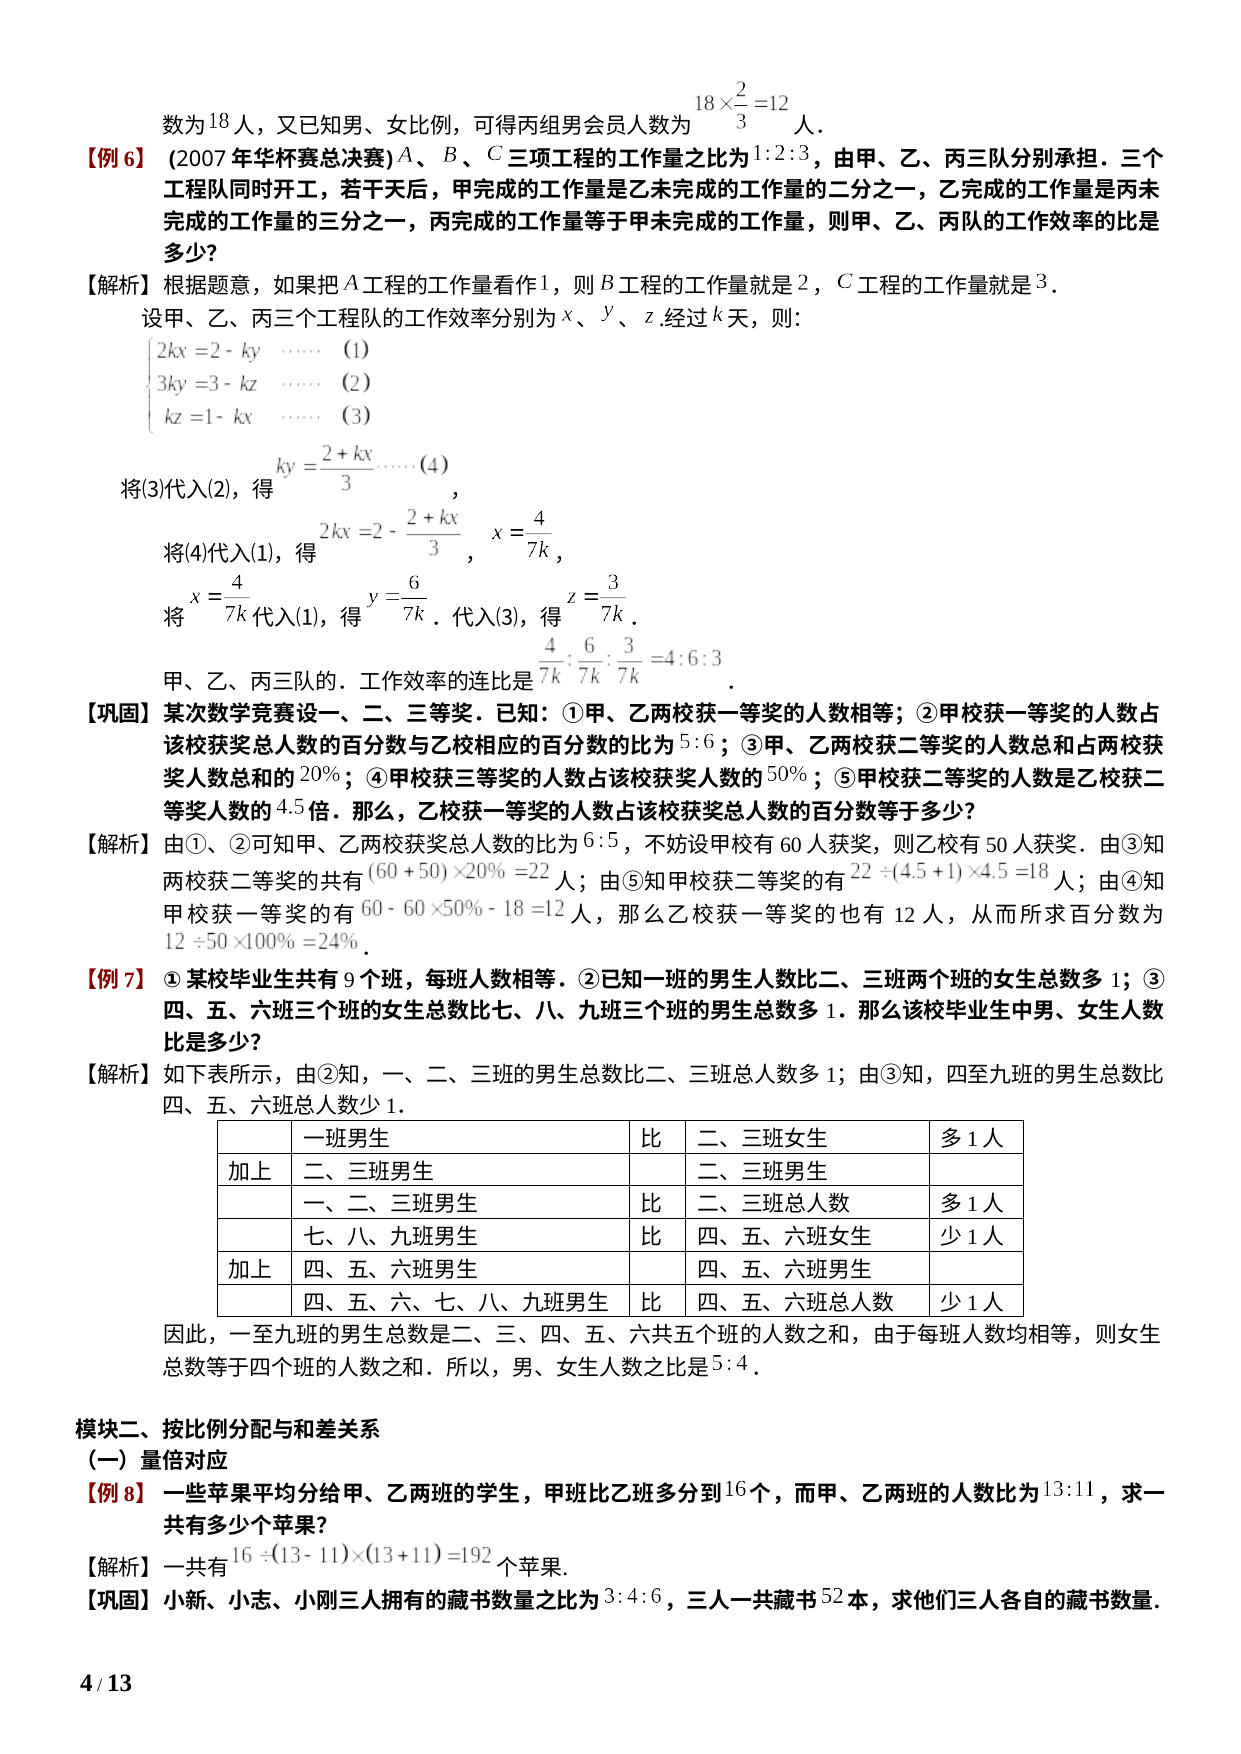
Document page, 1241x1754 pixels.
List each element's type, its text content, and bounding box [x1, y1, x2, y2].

table_cell 少1人 [930, 1285, 1023, 1316]
table_cell 比 [630, 1285, 685, 1316]
table_cell 二、三班男生 [292, 1154, 629, 1185]
list 由①、②可知甲、乙两校获奖总人数的比为，不妨设甲校有60人获奖，则乙校有50人获奖．由③知两校获二等奖的共有人；由⑤知甲校获二等奖的有人；由④知甲校获一等奖的有人，那么乙校获一等奖的也有12人，从而所求百分数为． [75, 826, 1165, 962]
list 如下表所示，由②知，一、二、三班的男生总数比二、三班总人数多1；由③知，四至九班的男生总数比四、五、六班总人数少1． [75, 1057, 1165, 1120]
table_header 二、三班女生 [686, 1121, 929, 1153]
table_cell 二、三班男生 [686, 1154, 929, 1185]
list ①某校毕业生共有9个班，每班人数相等．②已知一班的男生人数比二、三班两个班的女生总数多1；③四、五、六班三个班的女生总数比七、八、九班三个班的男生总数多1．那么该校毕业生中男、女生人数比是多少？ [75, 962, 1165, 1057]
text 因此，一至九班的男生总数是二、三、四、五、六共五个班的人数之和，由于每班人数均相等，则女生总数等于四个班的人数之和．所以，男、女生人数之比是． [162, 1317, 1165, 1382]
list 一共有个苹果. [75, 1539, 1165, 1582]
text 将⑶代入⑵，得， [75, 439, 1165, 503]
table_cell 比 [630, 1219, 685, 1251]
table_cell 七、八、九班男生 [292, 1219, 629, 1251]
table_cell 四、五、六班男生 [292, 1252, 629, 1283]
table_cell [930, 1252, 1023, 1283]
table_cell 加上 [218, 1252, 291, 1283]
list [75, 75, 1165, 139]
table_cell [630, 1154, 685, 1185]
table_cell 四、五、六、七、八、九班男生 [292, 1285, 629, 1316]
table_cell 四、五、六班总人数 [686, 1285, 929, 1316]
table_cell 二、三班总人数 [686, 1186, 929, 1218]
table_cell [218, 1219, 291, 1251]
table_cell 四、五、六班女生 [686, 1219, 929, 1251]
text （一）量倍对应 [75, 1443, 1165, 1475]
list (2007年华杯赛总决赛)、、三项工程的工作量之比为，由甲、乙、丙三队分别承担．三个工程队同时开工，若干天后，甲完成的工作量是乙未完成的工作量的二分之一，乙完成的工作量是丙未完成的工作量的三分之一，丙完成的工作量等于甲未完成的工作量，则甲、乙、丙队的工作效率的比是多少？ [75, 139, 1165, 267]
table_header 比 [630, 1121, 685, 1153]
text 将代入⑴，得．代入⑶，得． [162, 567, 1165, 631]
table_header 多1人 [930, 1121, 1023, 1153]
text 甲、乙、丙三队的．工作效率的连比是． [75, 631, 1165, 696]
list 小新、小志、小刚三人拥有的藏书数量之比为，三人一共藏书本，求他们三人各自的藏书数量. [75, 1582, 1165, 1614]
list 一些苹果平均分给甲、乙两班的学生，甲班比乙班多分到个，而甲、乙两班的人数比为，求一共有多少个苹果？ [75, 1475, 1165, 1539]
table_cell 四、五、六班男生 [686, 1252, 929, 1283]
text 将⑷代入⑴，得，， [162, 503, 1165, 567]
table_cell [930, 1154, 1023, 1185]
table_cell 少1人 [930, 1219, 1023, 1251]
table_cell 一、二、三班男生 [292, 1186, 629, 1218]
table_cell [218, 1186, 291, 1218]
table_cell [630, 1252, 685, 1283]
table_cell 加上 [218, 1154, 291, 1185]
table_cell [218, 1285, 291, 1316]
table_cell 比 [630, 1186, 685, 1218]
list 根据题意，如果把工程的工作量看作，则工程的工作量就是，工程的工作量就是． [75, 267, 1165, 300]
text 模块二、按比例分配与和差关系 [75, 1412, 1165, 1443]
table_header 一班男生 [292, 1121, 629, 1153]
table_cell 多1人 [930, 1186, 1023, 1218]
text 设甲、乙、丙三个工程队的工作效率分别为、、.经过天，则： [75, 300, 1165, 333]
table_header [218, 1121, 291, 1153]
list 某次数学竞赛设一、二、三等奖．已知：①甲、乙两校获一等奖的人数相等；②甲校获一等奖的人数占该校获奖总人数的百分数与乙校相应的百分数的比为；③甲、乙两校获二等奖的人数总和占两校获奖人数总和的；④甲校获三等奖的人数占该校获奖人数的；⑤甲校获二等奖的人数是乙校获二等奖人数的倍．那么，乙校获一等奖的人数占该校获奖总人数的百分数等于多少？ [75, 696, 1165, 826]
